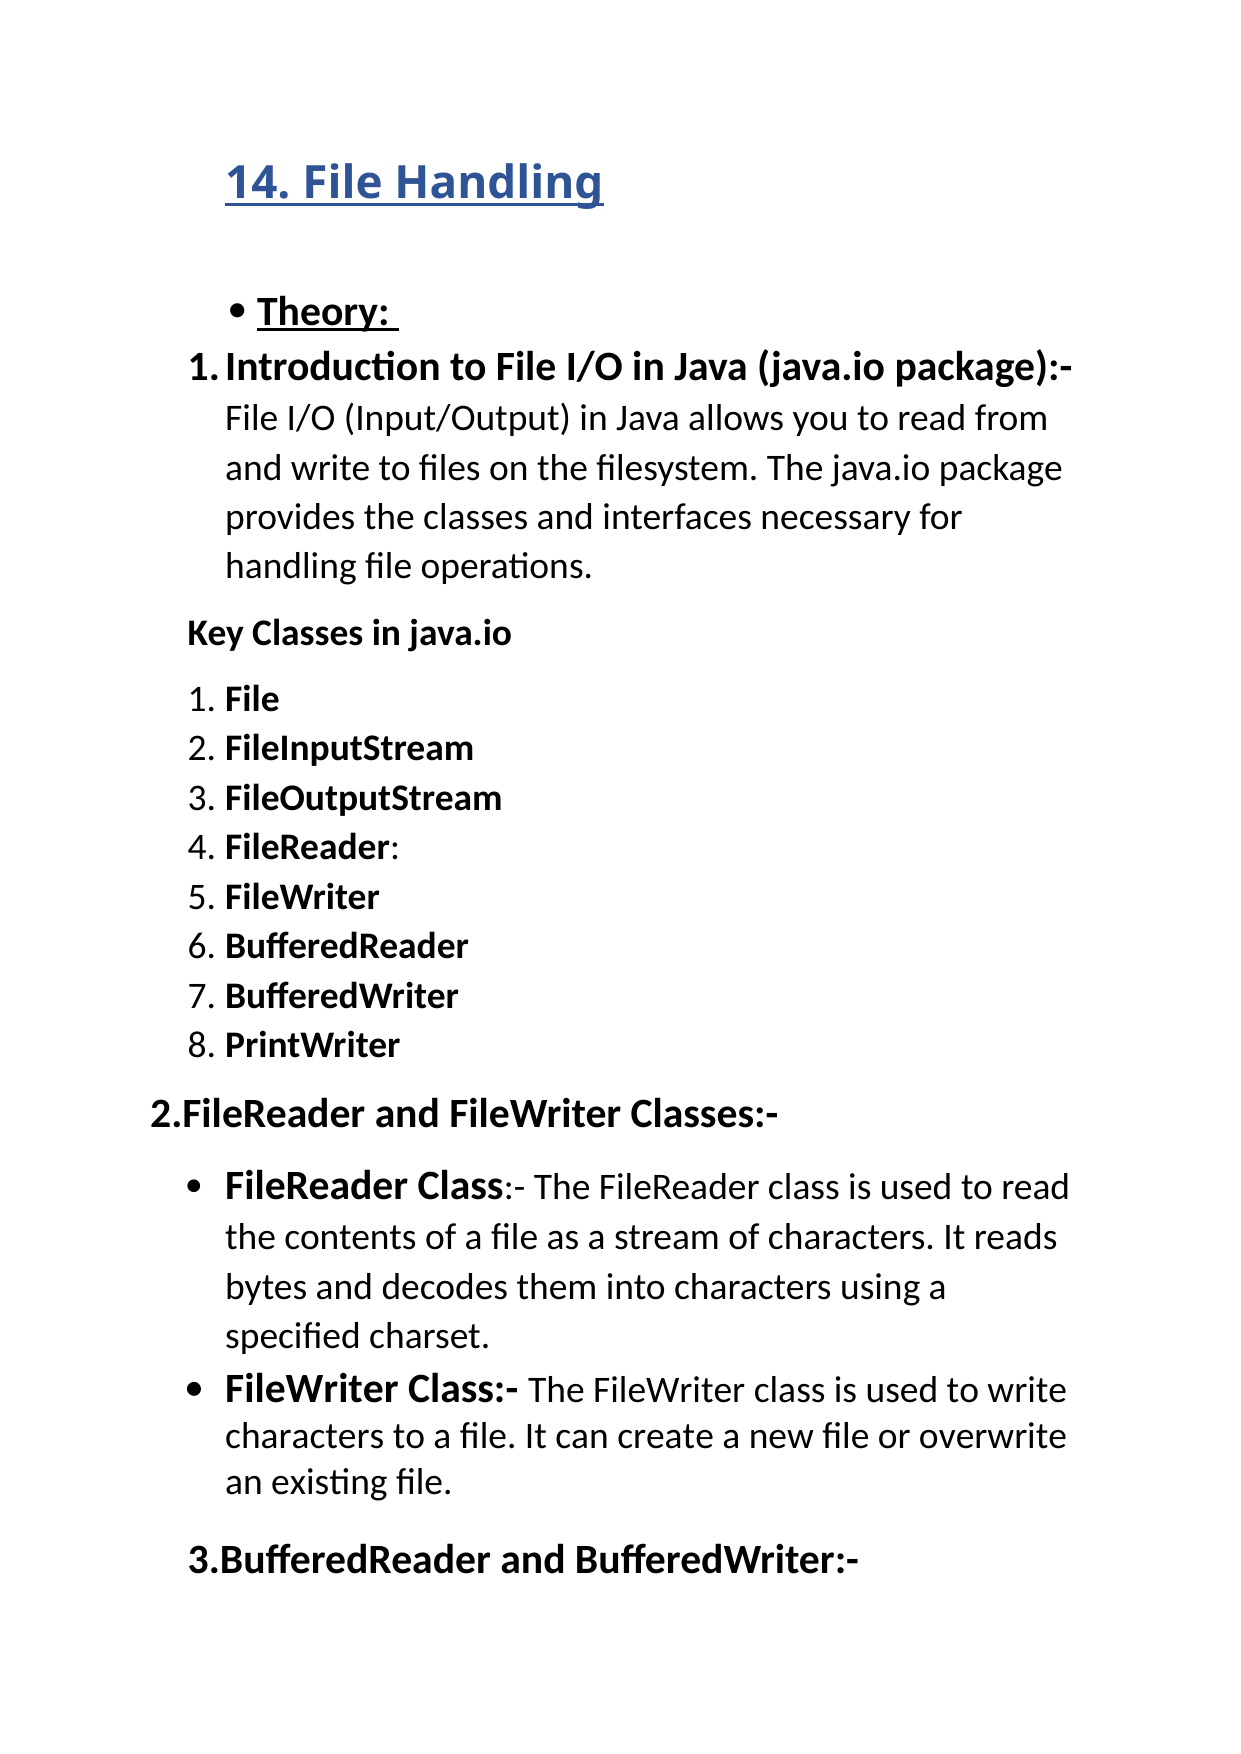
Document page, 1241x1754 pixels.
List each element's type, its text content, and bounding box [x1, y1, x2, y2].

list BufferedReader [187, 922, 1090, 968]
list File [187, 675, 1090, 721]
list BufferedWriter [187, 972, 1090, 1017]
list FileInputStream [187, 724, 1090, 770]
list FileWriter Class:- The FileWriter class is used to write characters to a file. It can create a new file or overwrite an existing file. [187, 1362, 1090, 1504]
list FileReader Class:- The FileReader class is used to read the contents of a file as a stream of characters. It reads bytes and decodes them into characters using a specified charset. [187, 1159, 1090, 1358]
list 14. File Handling [225, 150, 1090, 212]
text Key Classes in java.io [187, 608, 1090, 654]
list Introduction to File I/O in Java (java.io package):- File I/O (Input/Output) in Java allows you to read from and write to files on the filesystem. The java.io package provides the classes and interfaces necessary for handling file operations. [187, 339, 1090, 588]
text 3.BufferedReader and BufferedWriter:- [187, 1533, 1090, 1584]
text 2.FileReader and FileWriter Classes:- [150, 1087, 1090, 1138]
list FileOutputStream [187, 774, 1090, 819]
list FileWriter [187, 873, 1090, 918]
list FileReader: [187, 823, 1090, 869]
list Theory: [225, 284, 1090, 335]
list PrintWriter [187, 1021, 1090, 1067]
